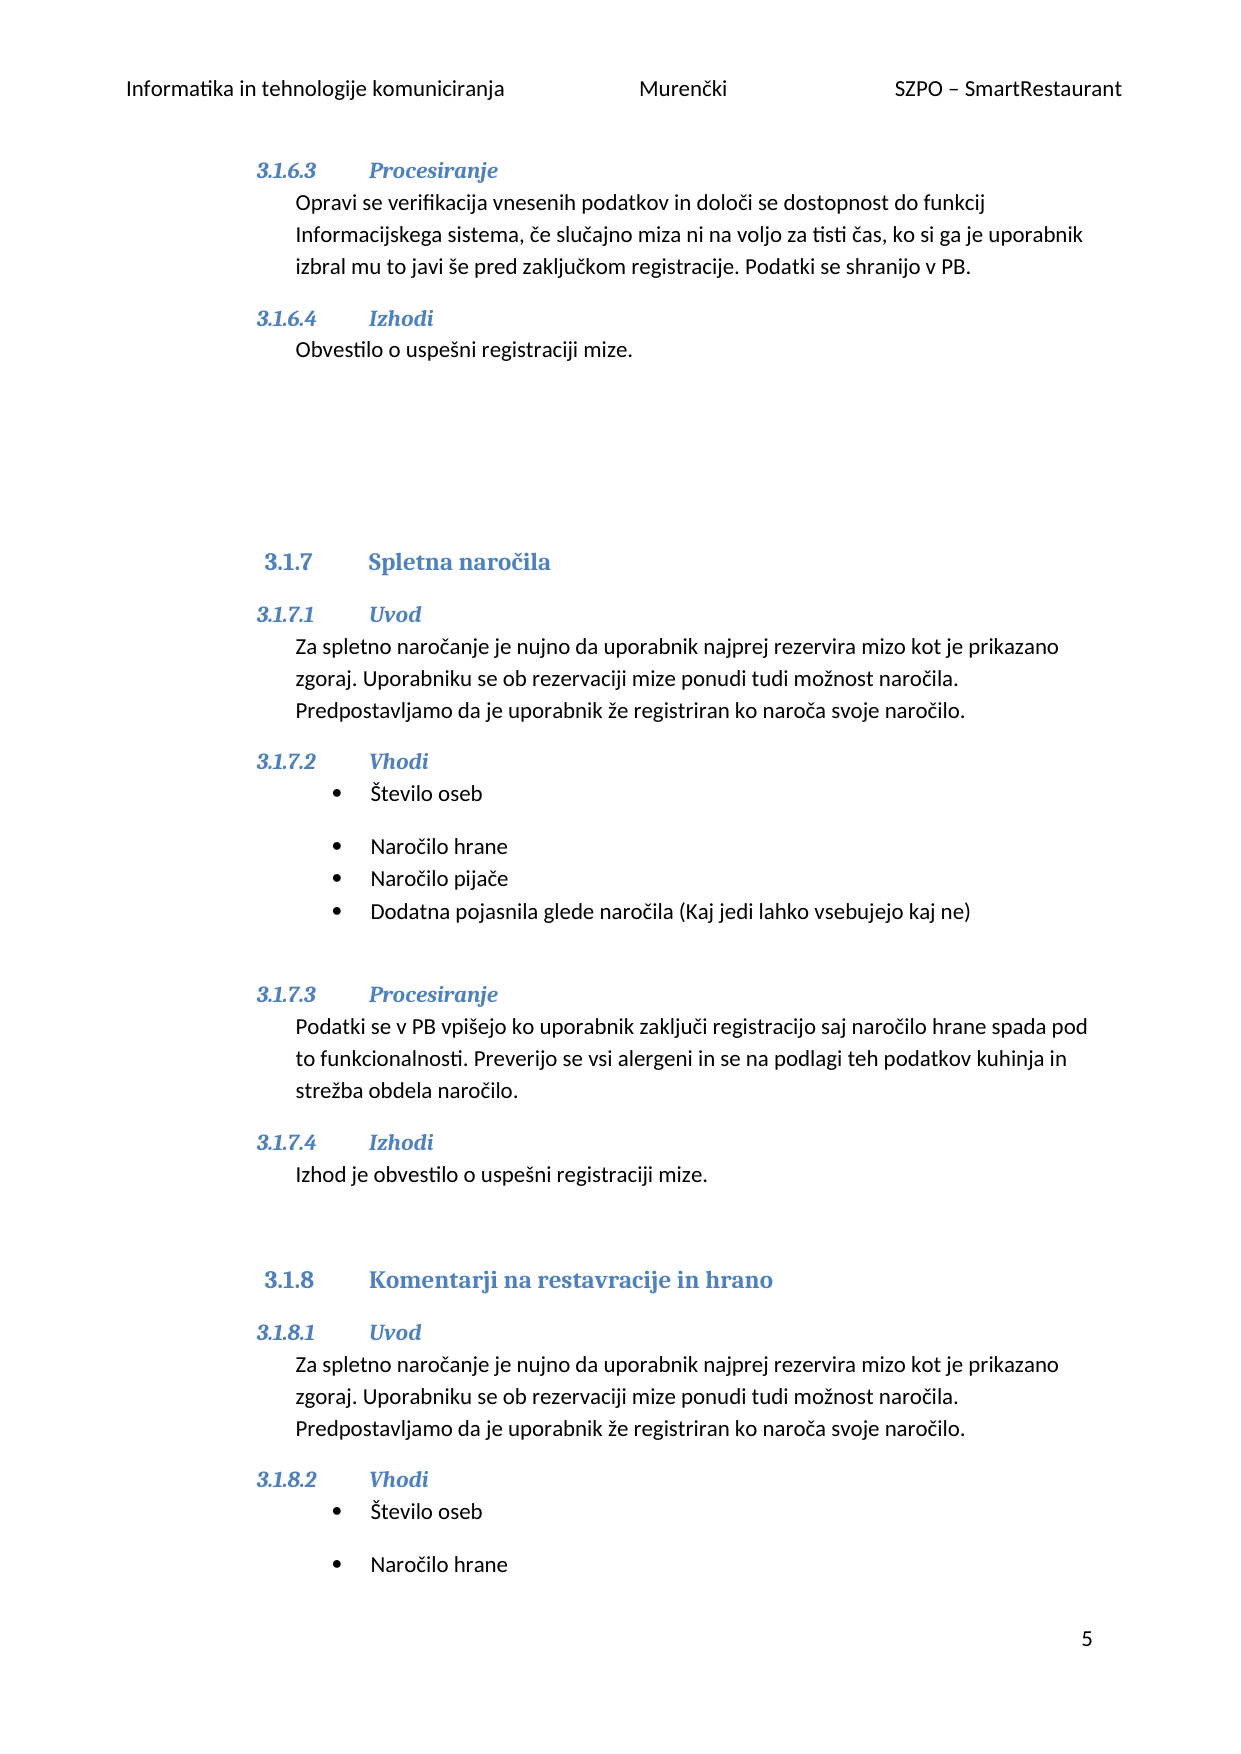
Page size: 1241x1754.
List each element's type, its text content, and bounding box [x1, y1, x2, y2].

subtitle Izhodi [221, 1129, 1093, 1156]
subtitle Izhodi [221, 305, 1093, 332]
text Izhod je obvestilo o uspešni registraciji mize. [295, 1160, 1093, 1188]
list Dodatna pojasnila glede naročila (Kaj jedi lahko vsebujejo kaj ne) [333, 897, 1093, 925]
list Naročilo hrane [333, 832, 1093, 860]
subtitle Vhodi [221, 749, 1093, 776]
subtitle Procesiranje [221, 982, 1093, 1008]
text Za spletno naročanje je nujno da uporabnik najprej rezervira mizo kot je prikazano zgoraj. Uporabniku se ob rezervaciji mize ponudi tudi možnost naročila. Predpostavljamo da je uporabnik že registriran ko naroča svoje naročilo. [295, 632, 1093, 724]
subtitle Vhodi [221, 1467, 1093, 1494]
subtitle Uvod [221, 602, 1093, 628]
text Spletna naročila [221, 548, 1093, 576]
list Naročilo hrane [333, 1551, 1093, 1578]
list Število oseb [333, 1497, 1093, 1526]
text Opravi se verifikacija vnesenih podatkov in določi se dostopnost do funkcij Informacijskega sistema, če slučajno miza ni na voljo za tisti čas, ko si ga je uporabnik izbral mu to javi še pred zaključkom registracije. Podatki se shranijo v PB. [295, 188, 1093, 280]
text Podatki se v PB vpišejo ko uporabnik zaključi registracijo saj naročilo hrane spada pod to funkcionalnosti. Preverijo se vsi alergeni in se na podlagi teh podatkov kuhinja in strežba obdela naročilo. [295, 1012, 1093, 1104]
list Število oseb [333, 779, 1093, 807]
subtitle Procesiranje [221, 158, 1093, 184]
text Za spletno naročanje je nujno da uporabnik najprej rezervira mizo kot je prikazano zgoraj. Uporabniku se ob rezervaciji mize ponudi tudi možnost naročila. Predpostavljamo da je uporabnik že registriran ko naroča svoje naročilo. [295, 1350, 1093, 1442]
text Komentarji na restavracije in hrano [221, 1266, 1093, 1294]
list Naročilo pijače [333, 864, 1093, 893]
subtitle Uvod [221, 1320, 1093, 1346]
text Obvestilo o uspešni registraciji mize. [295, 336, 1093, 364]
